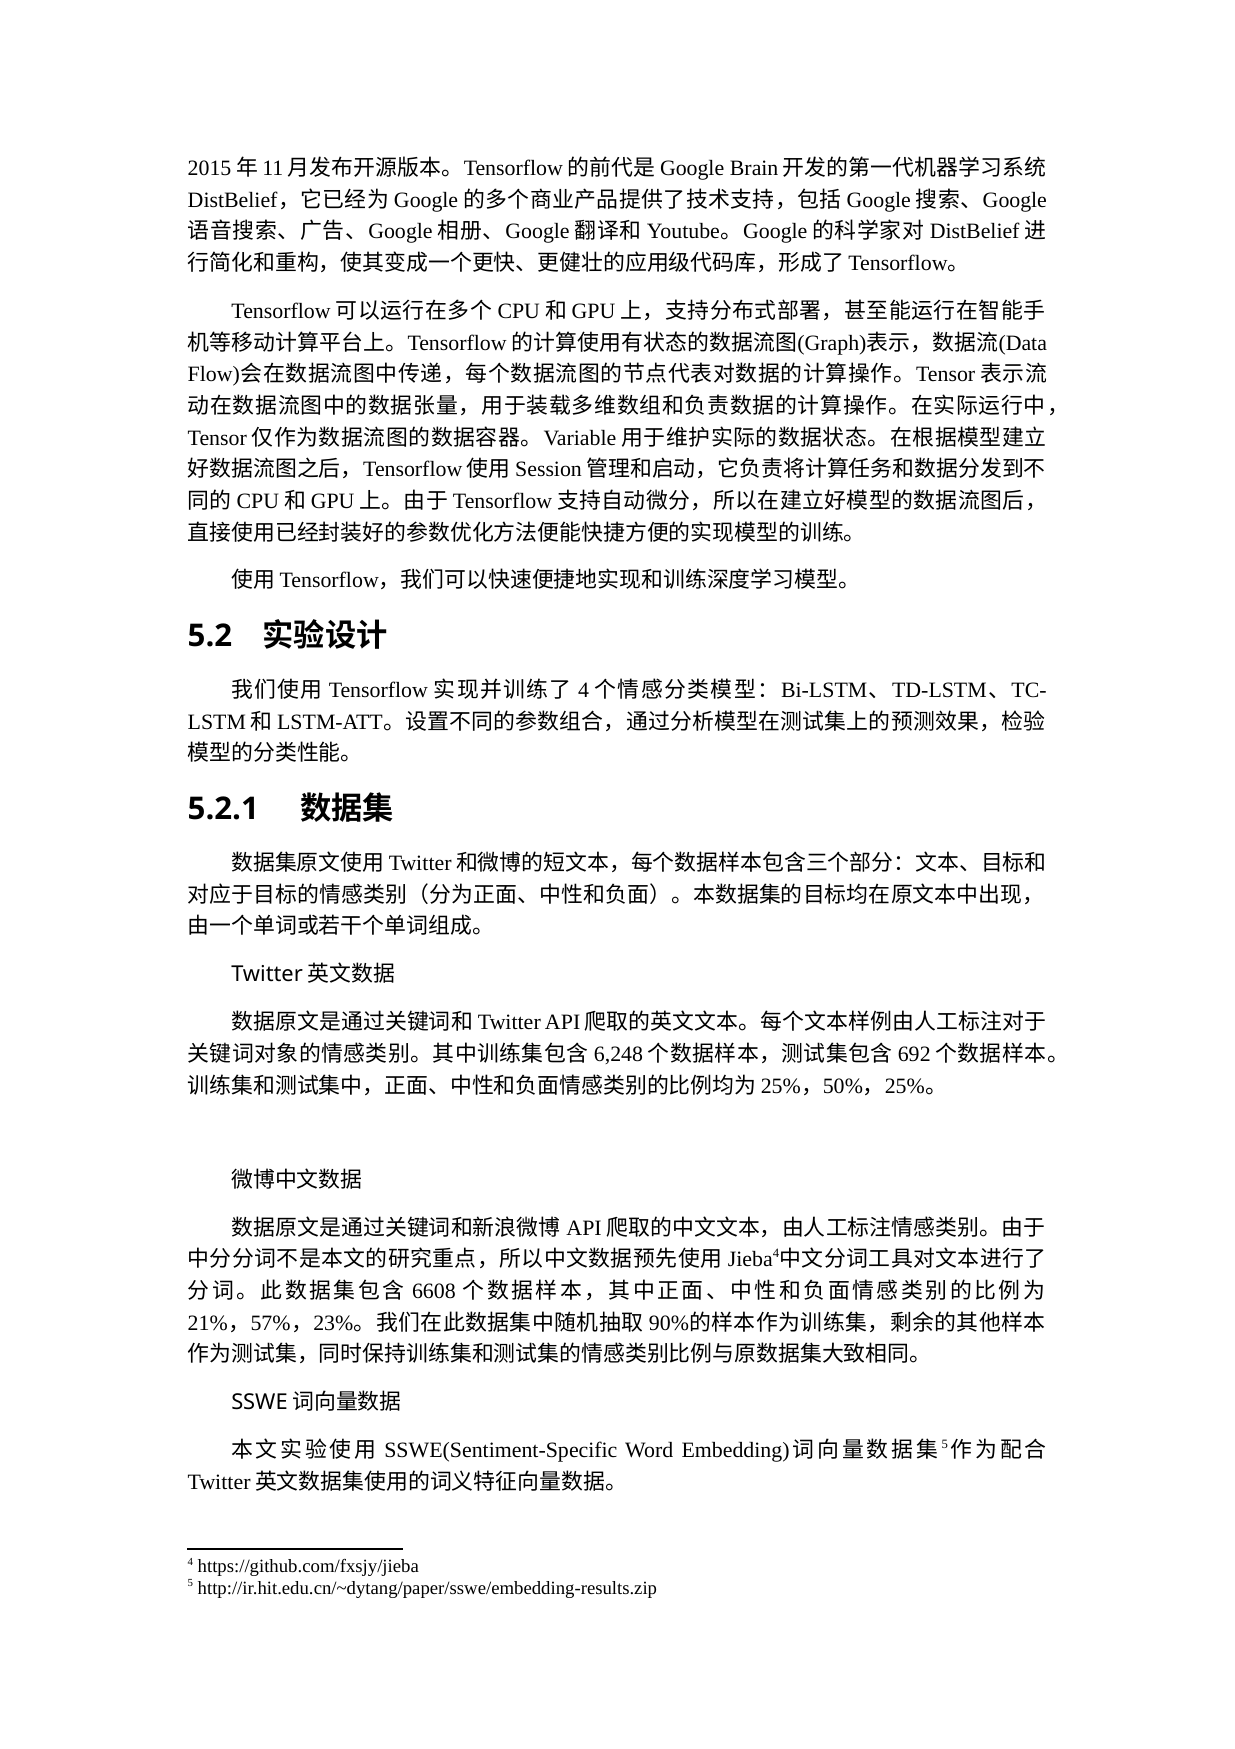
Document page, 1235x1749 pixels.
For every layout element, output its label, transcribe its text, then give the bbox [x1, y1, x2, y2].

text SSWE词向量数据 [187, 1384, 1047, 1416]
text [187, 150, 1047, 277]
text Twitter英文数据 [187, 956, 1047, 988]
list 数据集 [187, 783, 1047, 829]
text Tensorflow可以运行在多个CPU和GPU上，支持分布式部署，甚至能运行在智能手机等移动计算平台上。Tensorflow的计算使用有状态的数据流图(Graph)表示，数据流(Data Flow)会在数据流图中传递，每个数据流图的节点代表对数据的计算操作。Tensor表示流动在数据流图中的数据张量，用于装载多维数组和负责数据的计算操作。在实际运行中，Tensor仅作为数据流图的数据容器。Variable用于维护实际的数据状态。在根据模型建立好数据流图之后，Tensorflow使用Session管理和启动，它负责将计算任务和数据分发到不同的CPU和GPU上。由于Tensorflow支持自动微分，所以在建立好模型的数据流图后，直接使用已经封装好的参数优化方法便能快捷方便的实现模型的训练。 [187, 293, 1047, 546]
text 数据原文是通过关键词和新浪微博API爬取的中文文本，由人工标注情感类别。由于中分分词不是本文的研究重点，所以中文数据预先使用Jieba中文分词工具对文本进行了分词。此数据集包含6608个数据样本，其中正面、中性和负面情感类别的比例为21%，57%，23%。我们在此数据集中随机抽取90%的样本作为训练集，剩余的其他样本作为测试集，同时保持训练集和测试集的情感类别比例与原数据集大致相同。 [187, 1209, 1047, 1368]
text 使用Tensorflow，我们可以快速便捷地实现和训练深度学习模型。 [187, 562, 1047, 594]
text 我们使用Tensorflow实现并训练了4个情感分类模型：Bi-LSTM、TD-LSTM、TC-LSTM和LSTM-ATT。设置不同的参数组合，通过分析模型在测试集上的预测效果，检验模型的分类性能。 [187, 672, 1047, 767]
text 本文实验使用SSWE(Sentiment-Specific Word Embedding)词向量数据集作为配合Twitter英文数据集使用的词义特征向量数据。 [187, 1432, 1047, 1495]
text 微博中文数据 [187, 1162, 1047, 1193]
list 实验设计 [187, 610, 1047, 656]
text 数据原文是通过关键词和Twitter API爬取的英文文本。每个文本样例由人工标注对于关键词对象的情感类别。其中训练集包含6,248个数据样本，测试集包含692个数据样本。训练集和测试集中，正面、中性和负面情感类别的比例均为25%，50%，25%。 [187, 1004, 1047, 1099]
text 数据集原文使用Twitter和微博的短文本，每个数据样本包含三个部分：文本、目标和对应于目标的情感类别（分为正面、中性和负面）。本数据集的目标均在原文本中出现，由一个单词或若干个单词组成。 [187, 845, 1047, 940]
